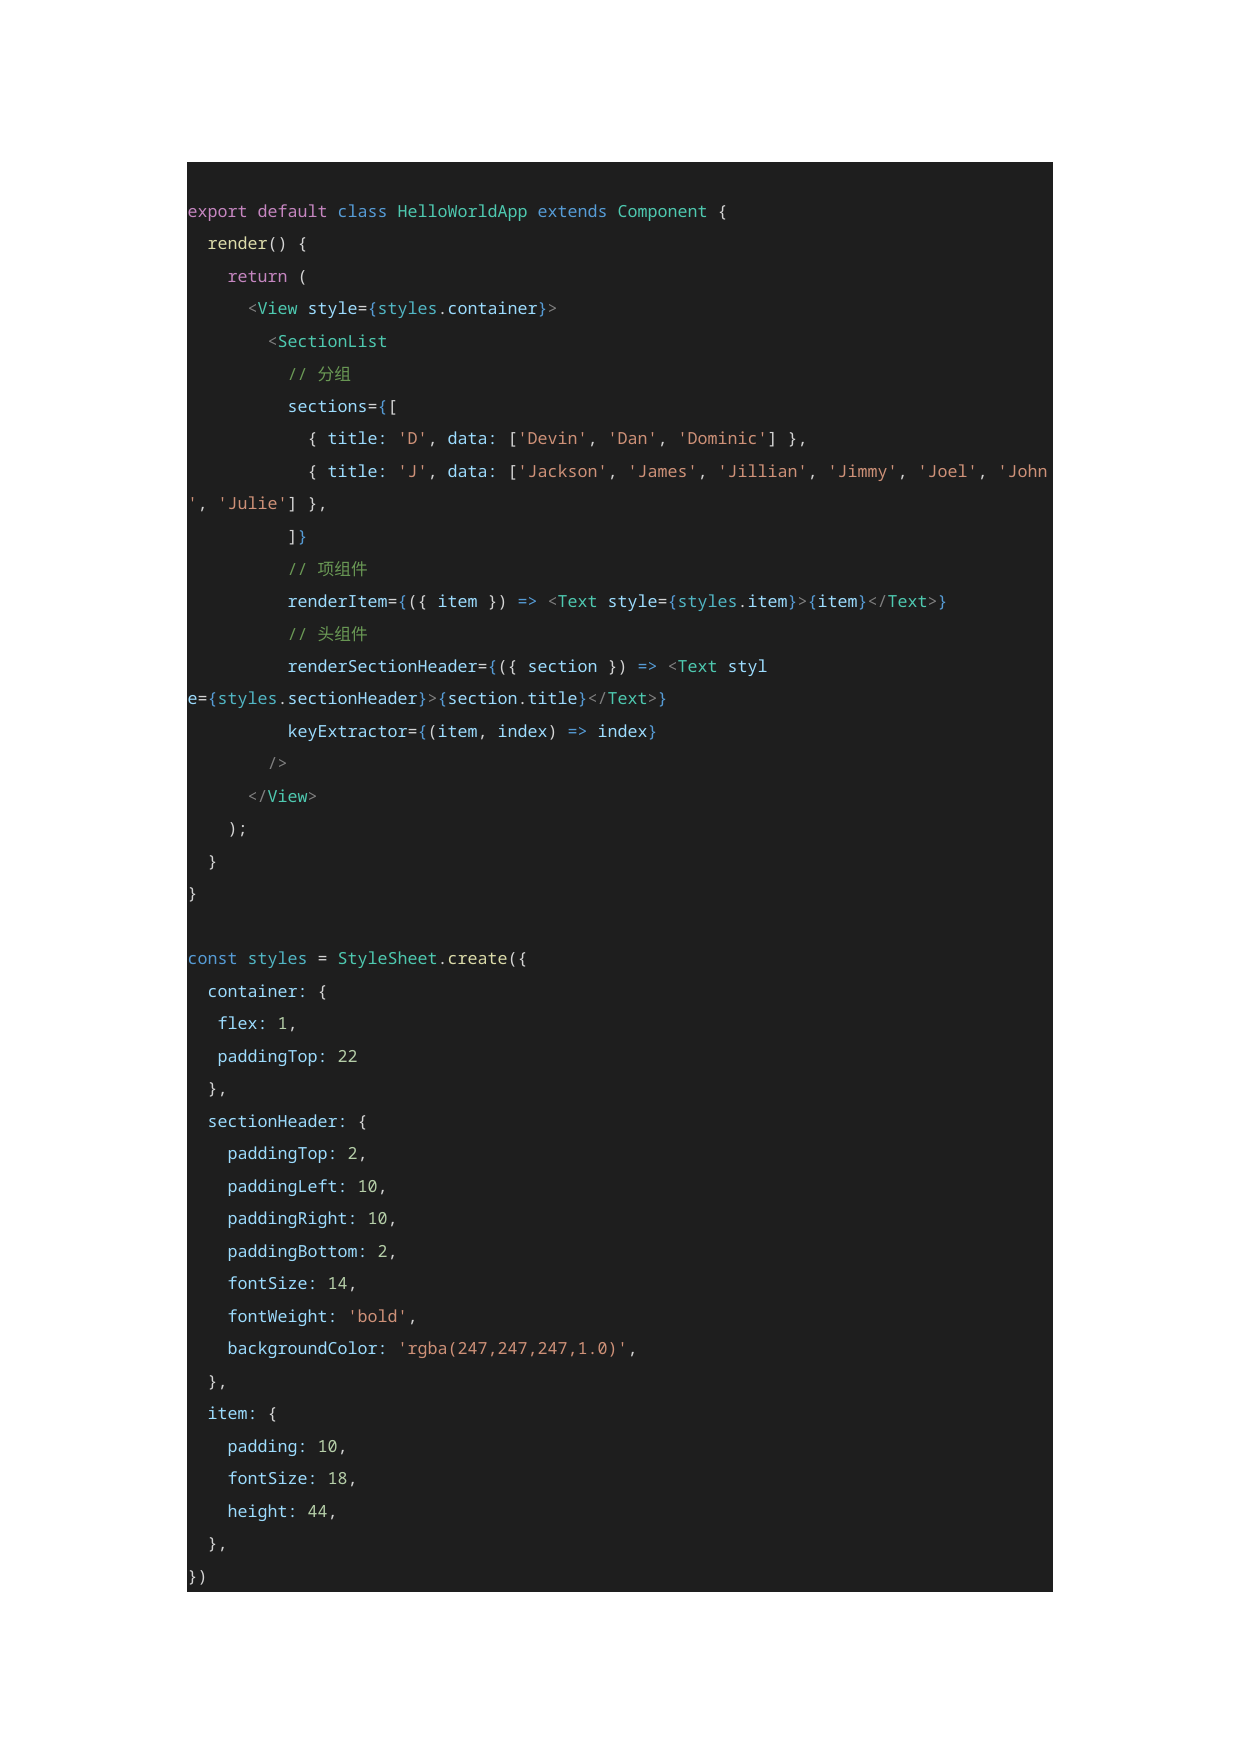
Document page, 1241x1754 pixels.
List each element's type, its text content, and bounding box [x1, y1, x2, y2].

text { title: 'D', data: ['Devin', 'Dan', 'Dominic'] }, [187, 422, 1053, 454]
text }) [187, 1559, 1053, 1592]
text paddingBottom: 2, [187, 1234, 1053, 1267]
text } [187, 844, 1053, 877]
text }, [187, 1072, 1053, 1104]
text /> [187, 747, 1053, 779]
text } [187, 877, 1053, 909]
text fontSize: 18, [187, 1462, 1053, 1494]
text paddingTop: 22 [187, 1039, 1053, 1072]
text render() { [187, 227, 1053, 259]
text <SectionList [187, 324, 1053, 357]
text export default class HelloWorldApp extends Component { [187, 194, 1053, 227]
text return ( [187, 259, 1053, 292]
text sections={[ [187, 389, 1053, 422]
text container: { [187, 974, 1053, 1007]
text ]} [187, 519, 1053, 552]
text paddingLeft: 10, [187, 1169, 1053, 1202]
text const styles = StyleSheet.create({ [187, 942, 1053, 974]
text renderItem={({ item }) => <Text style={styles.item}>{item}</Text>} [187, 584, 1053, 617]
text height: 44, [187, 1494, 1053, 1527]
text <View style={styles.container}> [187, 292, 1053, 324]
text backgroundColor: 'rgba(247,247,247,1.0)', [187, 1332, 1053, 1364]
text }, [187, 1364, 1053, 1397]
text // 头组件 [187, 617, 1053, 649]
text padding: 10, [187, 1429, 1053, 1462]
text { title: 'J', data: ['Jackson', 'James', 'Jillian', 'Jimmy', 'Joel', 'John', 'Julie'] }, [187, 454, 1053, 519]
text fontWeight: 'bold', [187, 1299, 1053, 1332]
text renderSectionHeader={({ section }) => <Text style={styles.sectionHeader}>{section.title}</Text>} [187, 649, 1053, 714]
text keyExtractor={(item, index) => index} [187, 714, 1053, 747]
text sectionHeader: { [187, 1104, 1053, 1137]
text fontSize: 14, [187, 1267, 1053, 1299]
text item: { [187, 1397, 1053, 1429]
text paddingTop: 2, [187, 1137, 1053, 1169]
text // 分组 [187, 357, 1053, 389]
text flex: 1, [187, 1007, 1053, 1039]
text ); [187, 812, 1053, 844]
text }, [187, 1527, 1053, 1559]
text </View> [187, 779, 1053, 812]
text paddingRight: 10, [187, 1202, 1053, 1234]
text // 项组件 [187, 552, 1053, 584]
